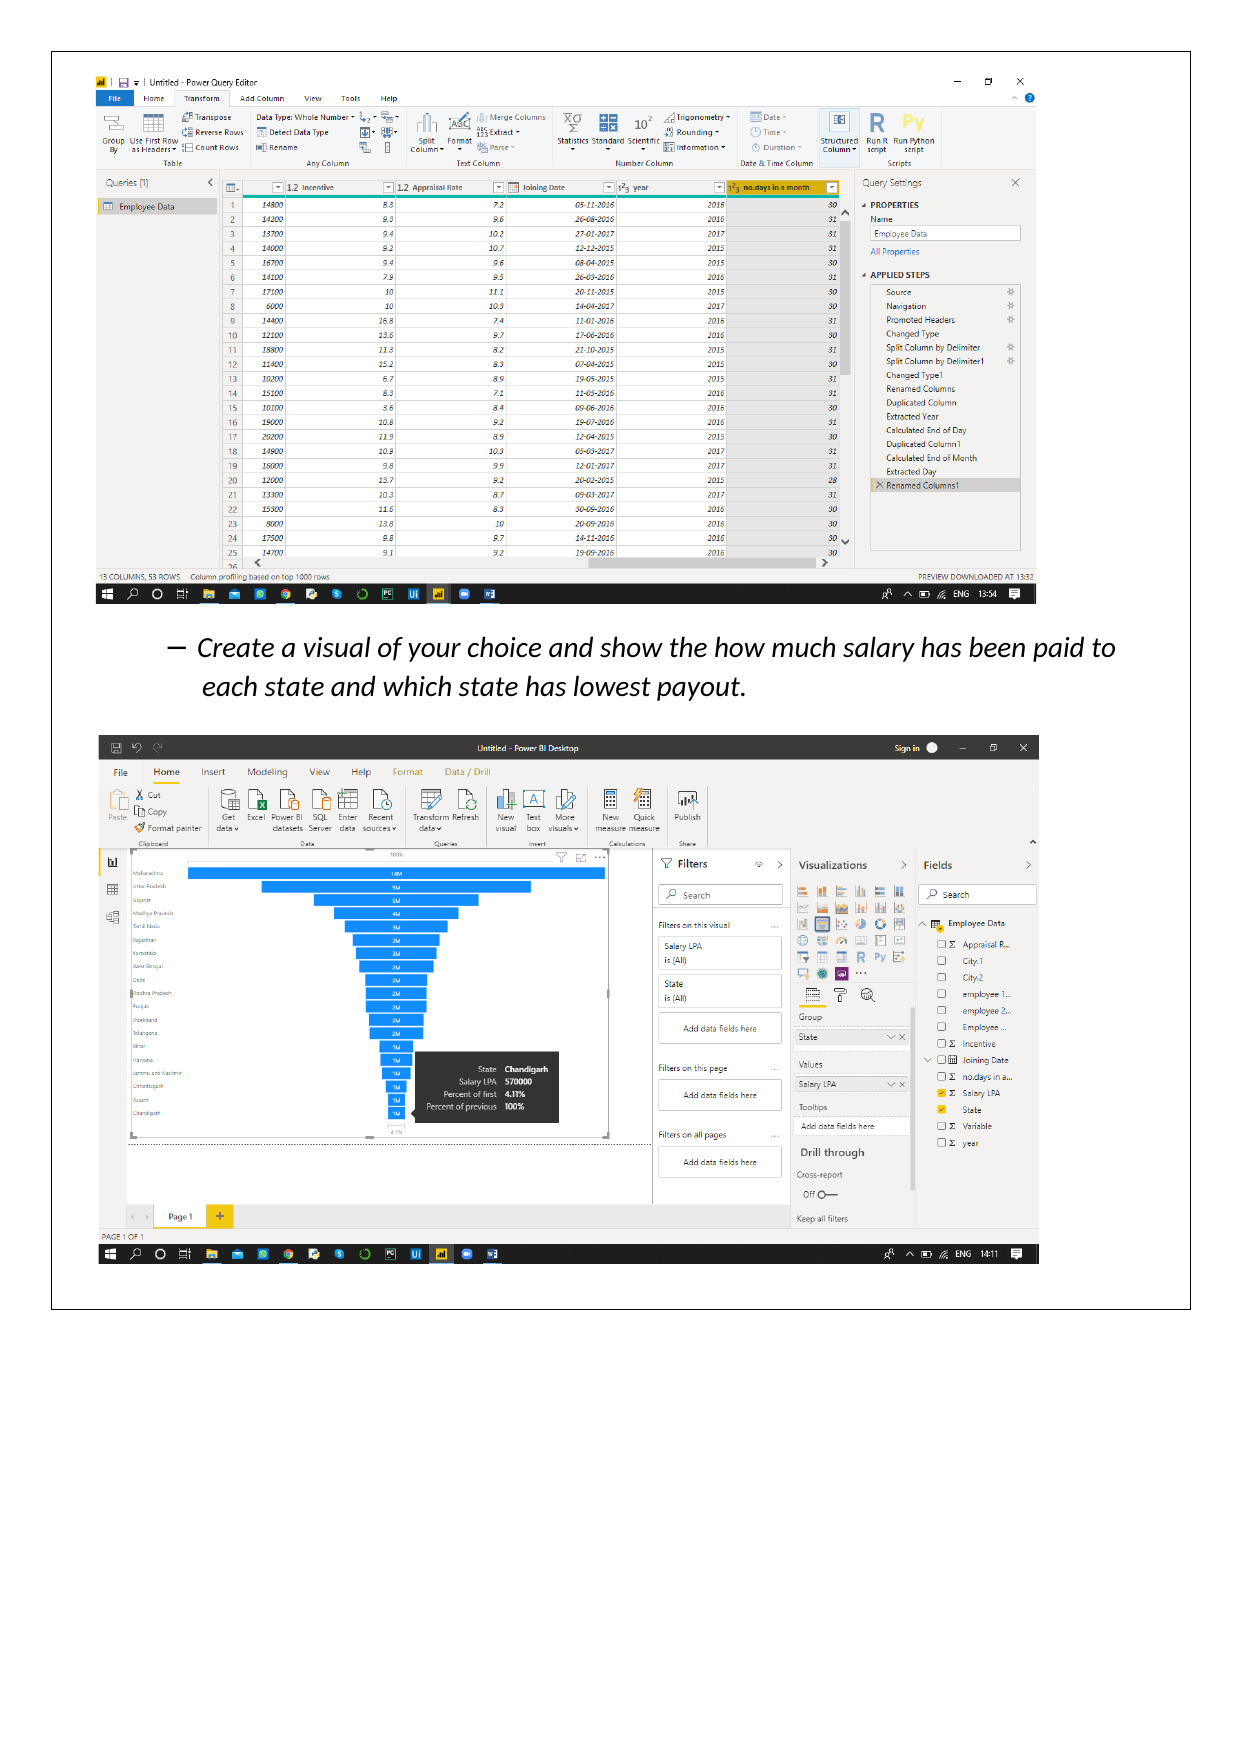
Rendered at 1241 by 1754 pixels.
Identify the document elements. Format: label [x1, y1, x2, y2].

table_header [52, 52, 1190, 1308]
picture [95, 75, 1037, 604]
picture [98, 735, 1039, 1264]
